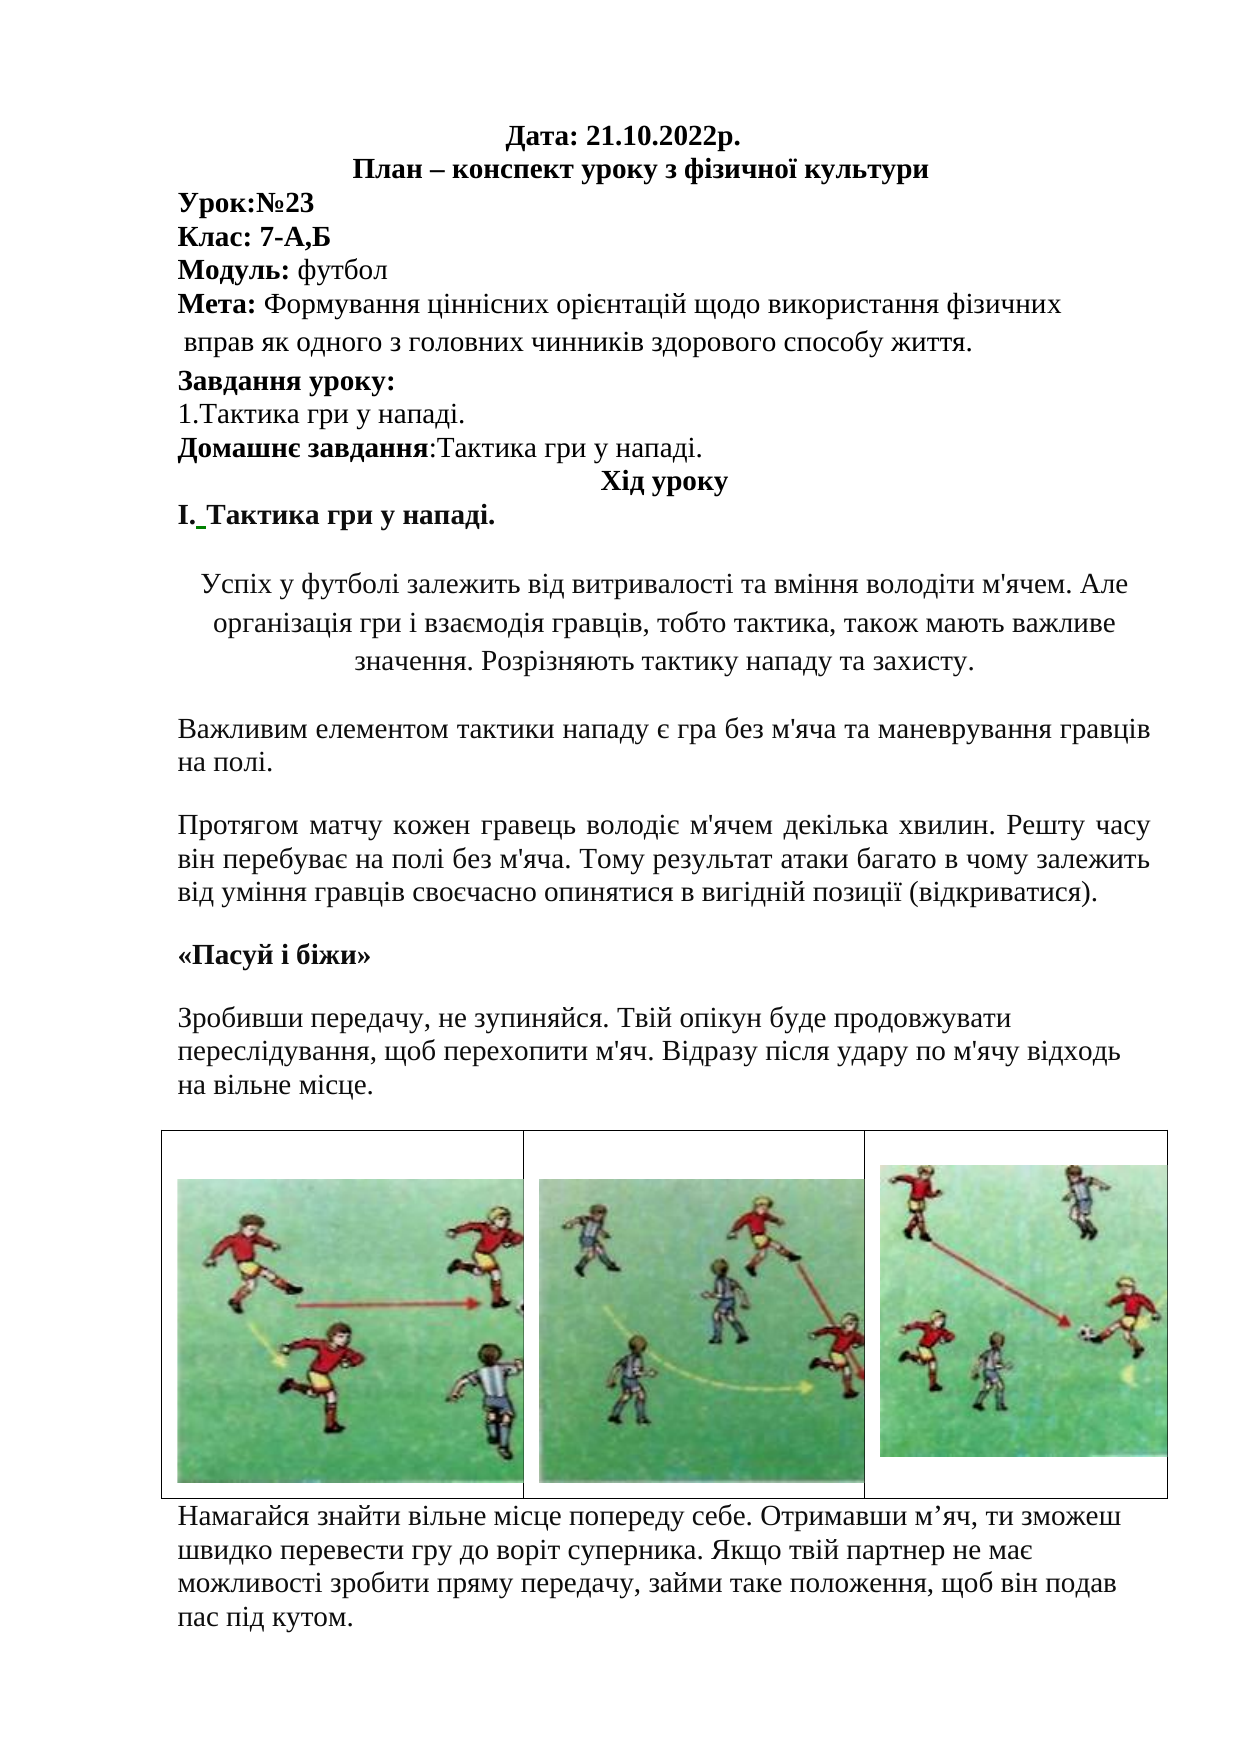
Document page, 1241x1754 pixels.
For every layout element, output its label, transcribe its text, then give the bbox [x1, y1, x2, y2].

text Домашнє завдання:Тактика гри у нападі. [177, 430, 1152, 463]
text Завдання уроку: [177, 363, 1152, 396]
picture [539, 1179, 865, 1483]
table_header [162, 1131, 523, 1498]
text Намагайся знайти вільне місце попереду себе. Отримавши м’яч, ти зможеш швидко перевести гру до воріт суперника. Якщо твій партнер не має можливості зробити пряму передачу, займи таке положення, щоб він подав пас під кутом. [177, 1499, 1152, 1633]
text Успіх у футболі залежить від витривалості та вміння володіти м'ячем. Але організація гри і взаємодія гравців, тобто тактика, також мають важливе значення. Розрізняють тактику нападу та захисту. [177, 566, 1152, 677]
text Дата: 21.10.2022р. [177, 118, 1152, 152]
picture [880, 1165, 1168, 1457]
table_header [865, 1131, 1167, 1498]
text Зробивши передачу, не зупиняйся. Твій опікун буде продовжувати переслідування, щоб перехопити м'яч. Відразу після удару по м'ячу відходь на вільне місце. [177, 1000, 1152, 1100]
picture [177, 1179, 524, 1483]
text Урок:№23 [177, 185, 1152, 219]
text Важливим елементом тактики нападу є гра без м'яча та маневрування гравців на полі. [177, 711, 1152, 778]
text Клас: 7-А,Б [177, 219, 1152, 252]
table_header [524, 1131, 864, 1498]
text Модуль: футбол [177, 252, 1152, 286]
text План – конспект уроку з фізичної культури [177, 152, 1152, 185]
text «Пасуй і біжи» [177, 937, 1152, 971]
text Мета: Формування ціннісних орієнтацій щодо використання фізичних [177, 286, 1152, 319]
text Протягом матчу кожен гравець володіє м'ячем декілька хвилин. Решту часу він перебуває на полі без м'яча. Тому результат атаки багато в чому залежить від уміння гравців своєчасно опинятися в вигідній позиції (відкриватися). [177, 807, 1152, 908]
text І. Тактика гри у нападі. [177, 497, 1152, 531]
text вправ як одного з головних чинників здорового способу життя. [140, 324, 1152, 358]
text 1.Тактика гри у нападі. [177, 396, 1152, 430]
text Хід уроку [177, 463, 1152, 497]
